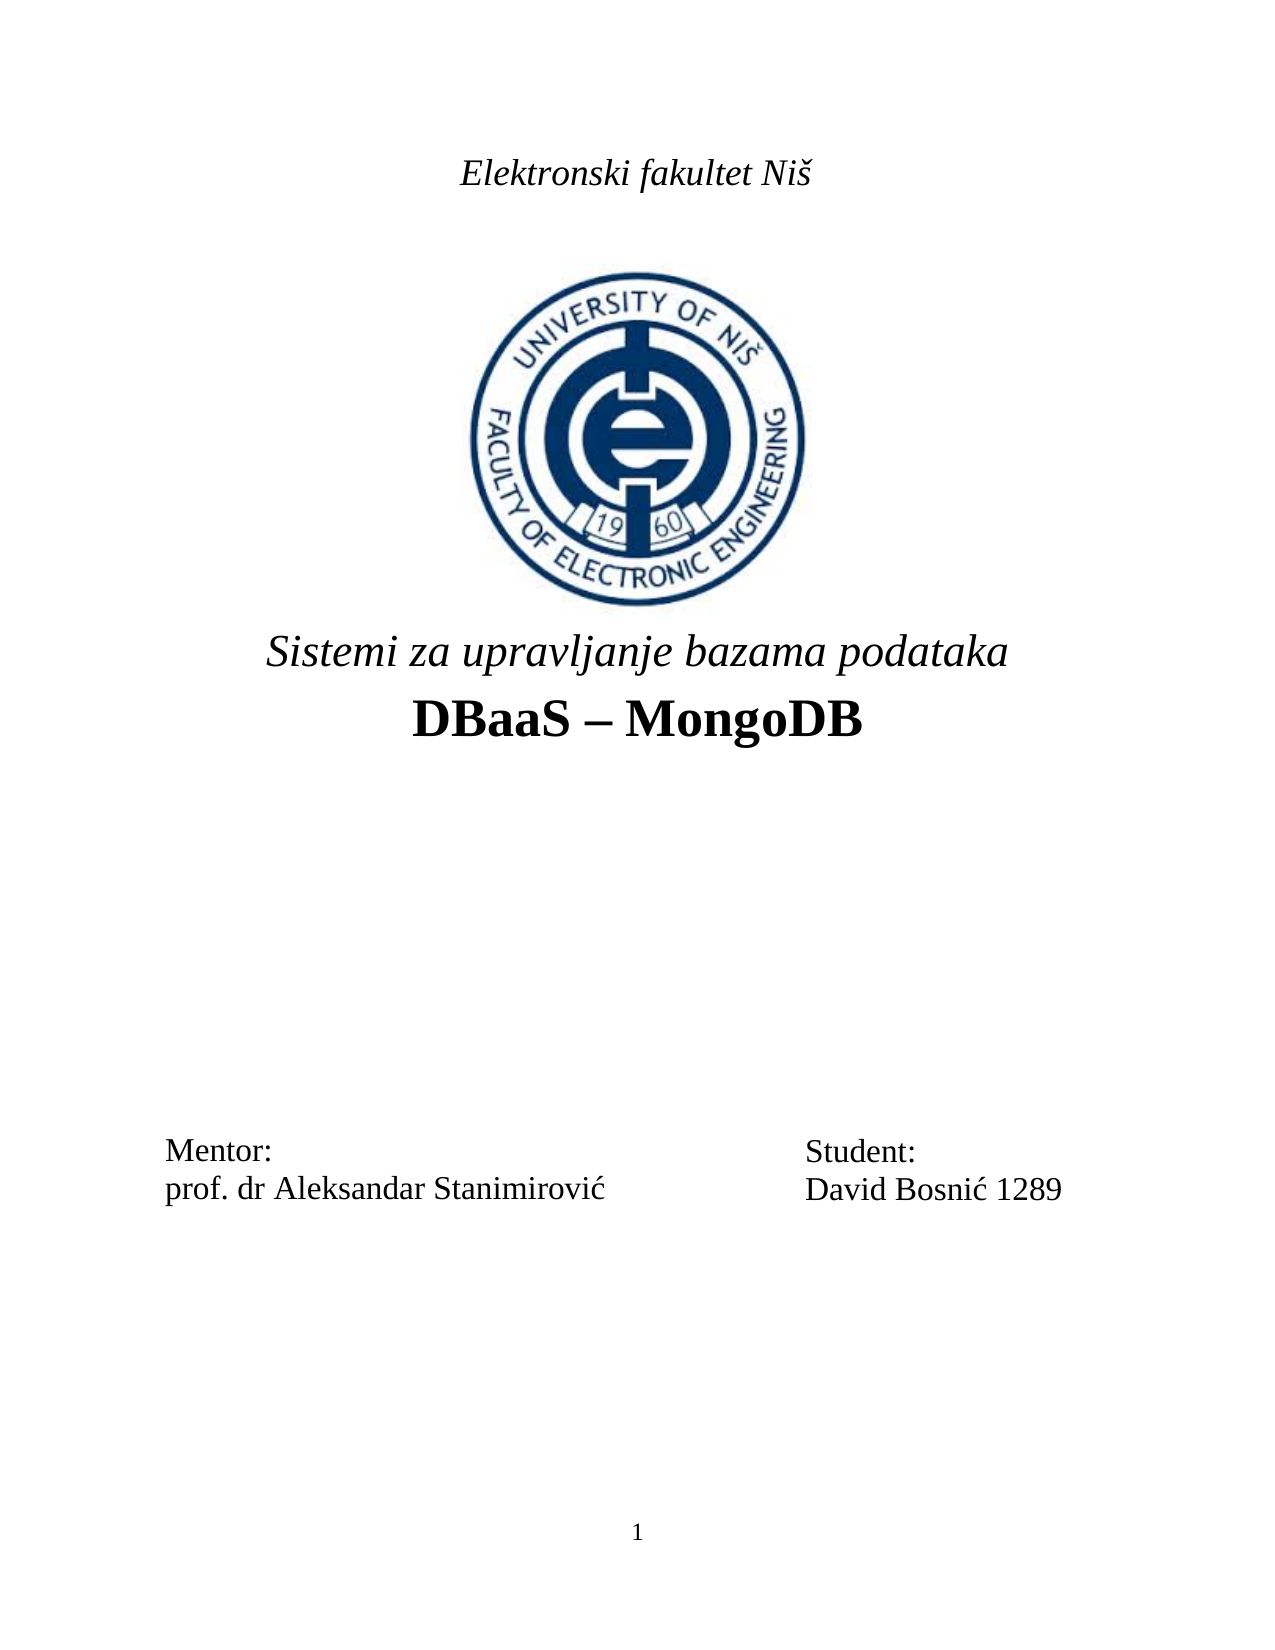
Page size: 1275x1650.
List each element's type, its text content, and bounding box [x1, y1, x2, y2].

picture [461, 264, 814, 616]
text Elektronski fakultet Niš [150, 150, 1125, 193]
text Sistemi za upravljanje bazama podataka DBaaS – MongoDB [150, 624, 1125, 748]
